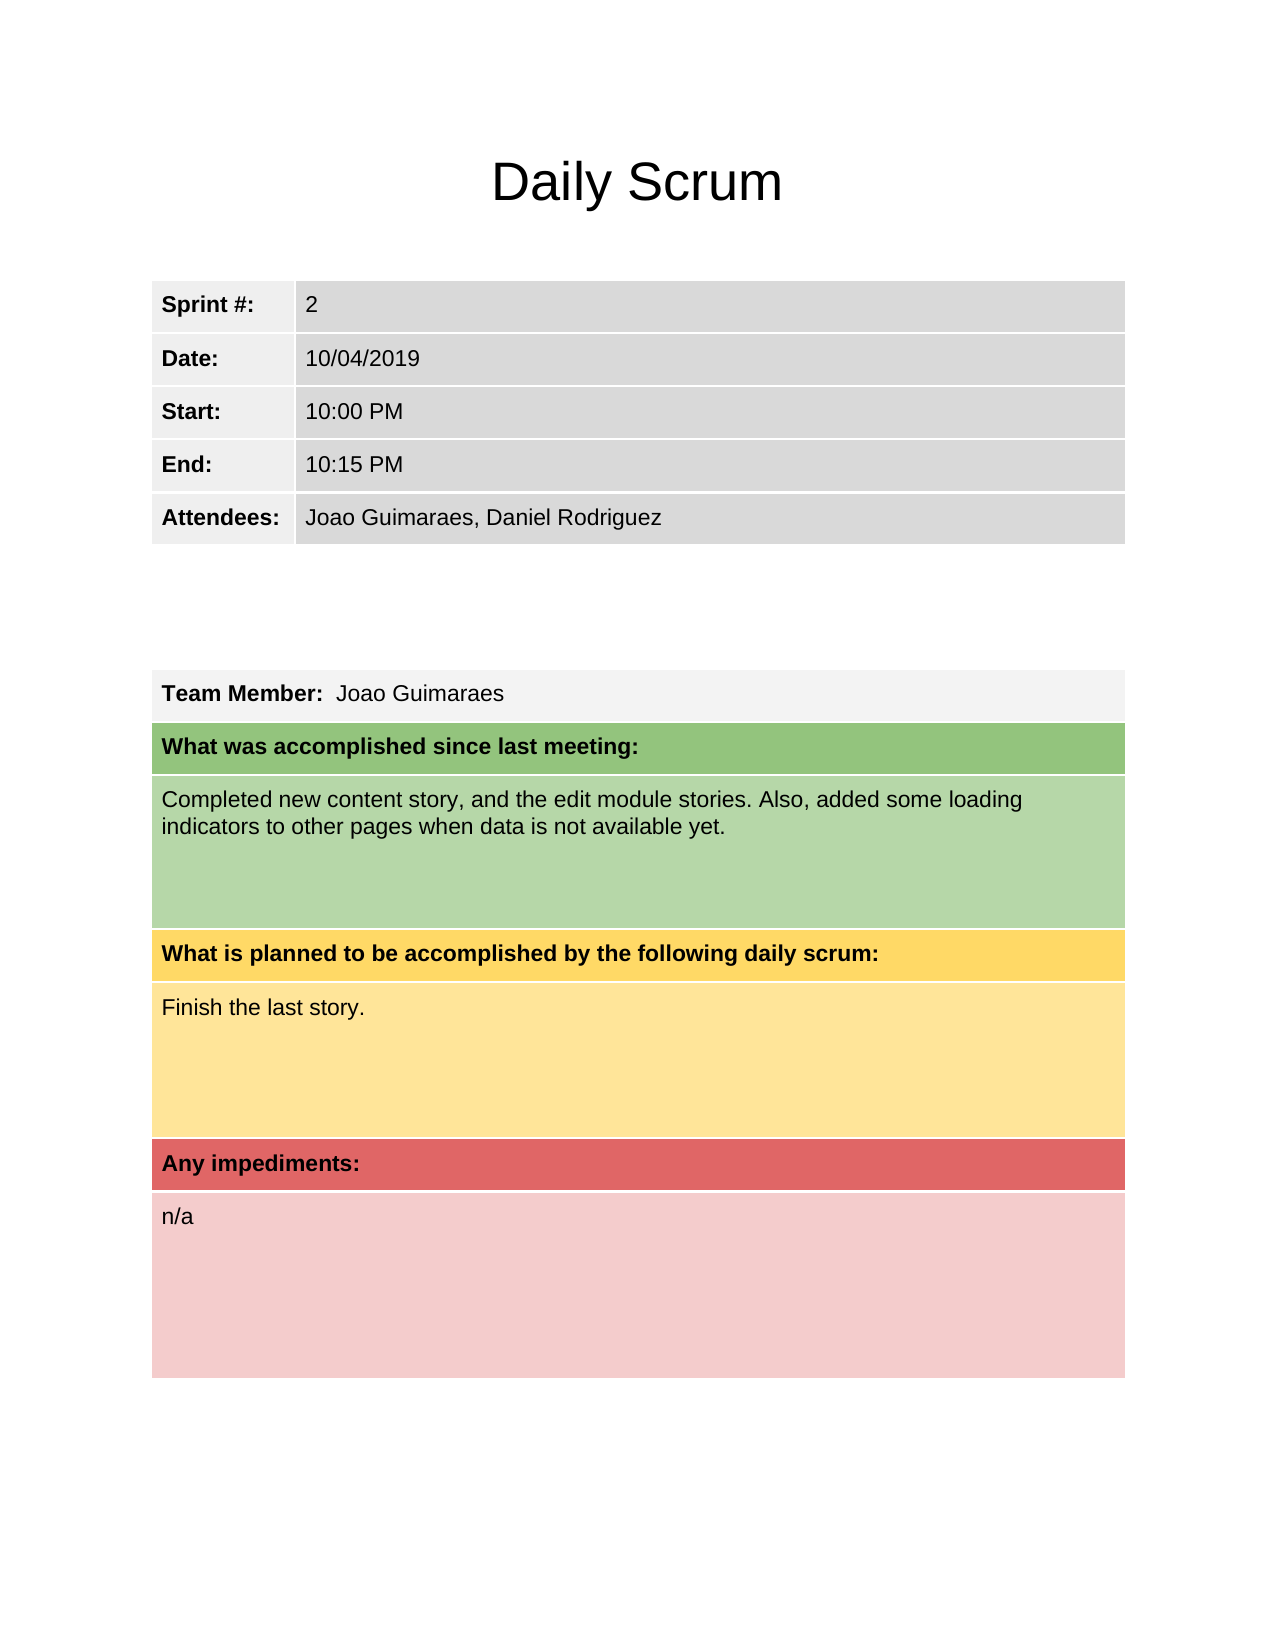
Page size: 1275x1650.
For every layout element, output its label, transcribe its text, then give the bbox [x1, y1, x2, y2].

table_cell Finish the last story. [152, 983, 1125, 1137]
table_cell 10:00 PM [296, 387, 1125, 438]
table_cell 10:15 PM [296, 440, 1125, 491]
table_cell What is planned to be accomplished by the following daily scrum: [152, 930, 1125, 981]
table_header 2 [296, 281, 1125, 332]
table_cell End: [152, 440, 294, 491]
table_cell Date: [152, 334, 294, 385]
title Daily Scrum [150, 150, 1125, 212]
table_cell Any impediments: [152, 1139, 1125, 1190]
table_cell What was accomplished since last meeting: [152, 723, 1125, 774]
table_cell n/a [152, 1193, 1125, 1378]
table_cell 10/04/2019 [296, 334, 1125, 385]
table_cell Attendees: [152, 494, 294, 544]
table_header Sprint #: [152, 281, 294, 332]
table_cell Start: [152, 387, 294, 438]
table_cell Joao Guimaraes, Daniel Rodriguez [296, 494, 1125, 544]
table_cell Completed new content story, and the edit module stories. Also, added some loading indicators to other pages when data is not available yet. [152, 776, 1125, 928]
table_header Team Member: Joao Guimaraes [152, 670, 1125, 721]
